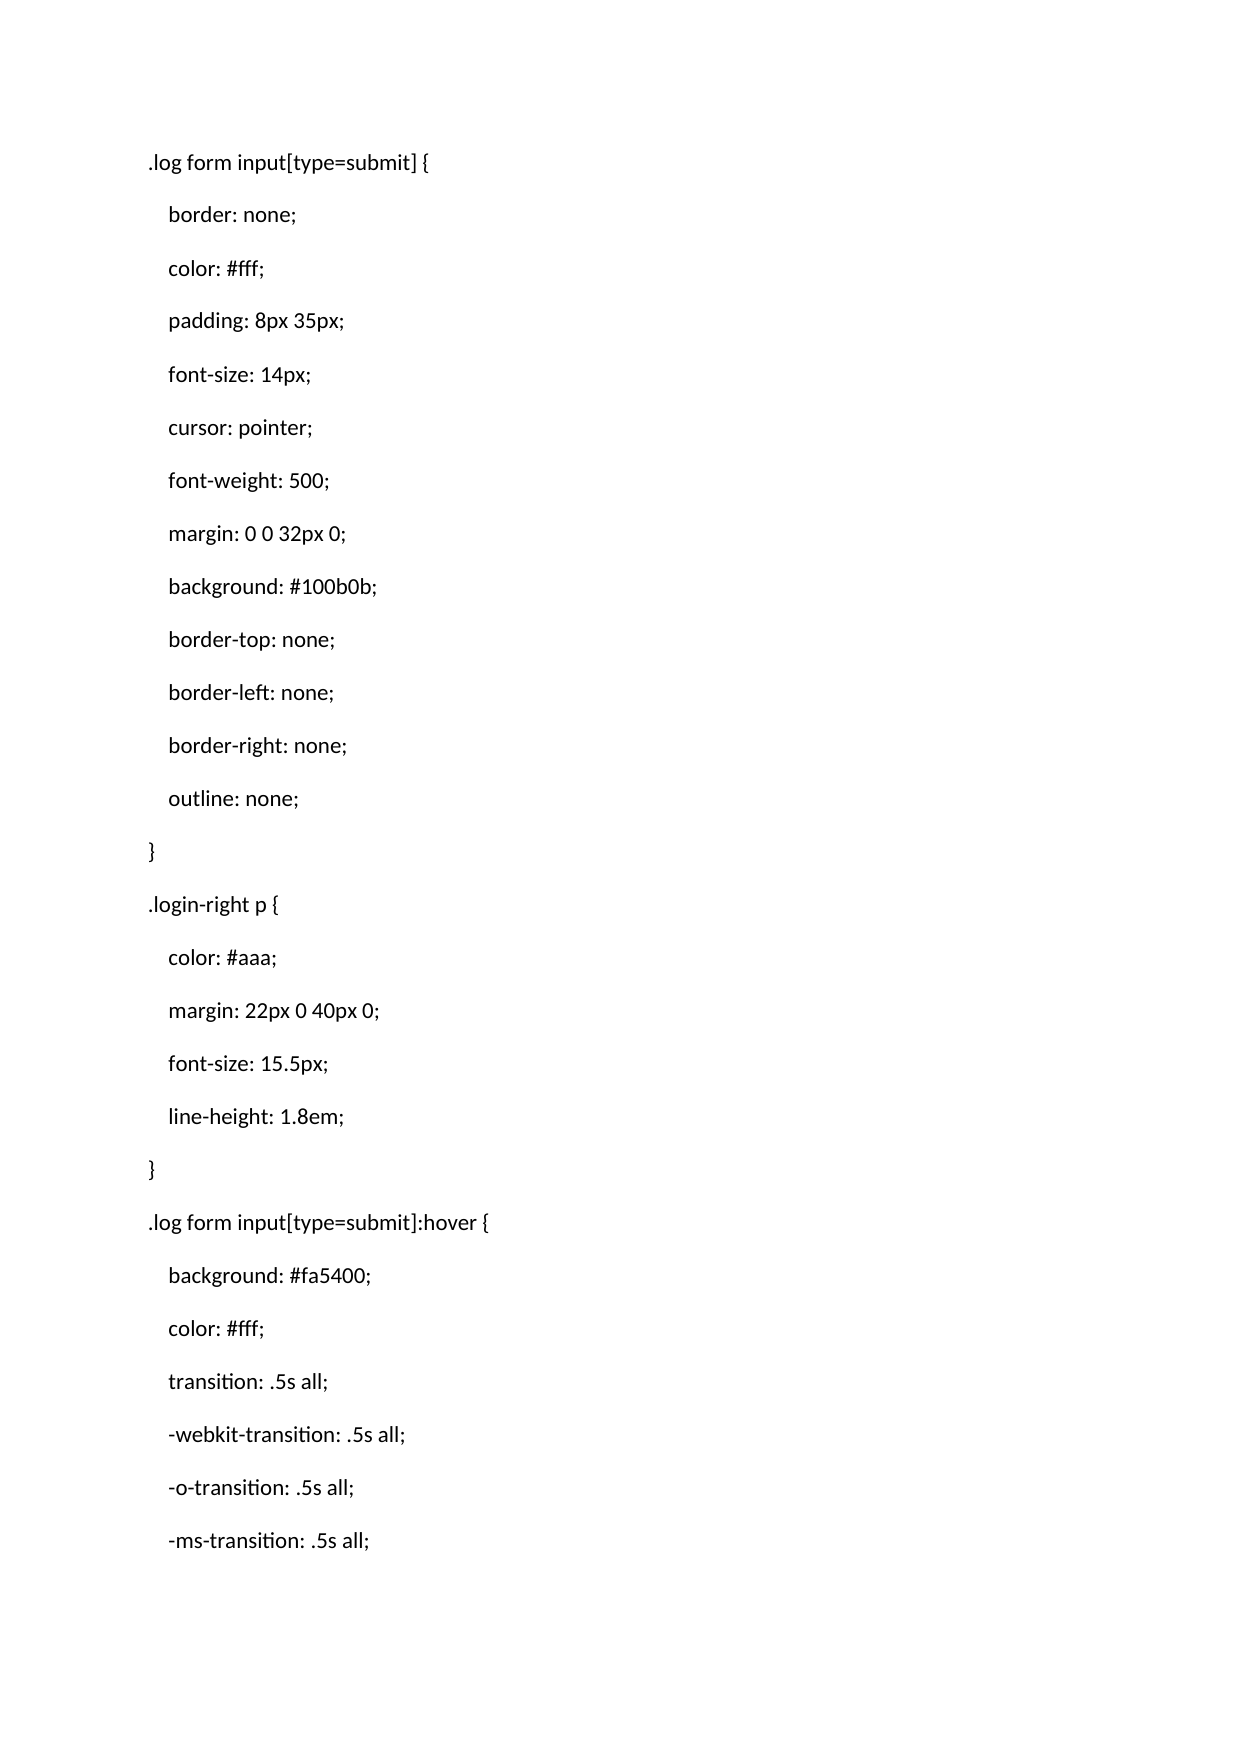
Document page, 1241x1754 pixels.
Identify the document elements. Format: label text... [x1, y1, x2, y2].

text font-size: 14px; [148, 360, 1093, 388]
text font-size: 15.5px; [148, 1049, 1093, 1077]
text border-top: none; [148, 625, 1093, 653]
text margin: 22px 0 40px 0; [148, 996, 1093, 1024]
text margin: 0 0 32px 0; [148, 519, 1093, 547]
text background: #fa5400; [148, 1261, 1093, 1289]
text cursor: pointer; [148, 413, 1093, 441]
text border: none; [148, 201, 1093, 229]
text -ms-transition: .5s all; [148, 1526, 1093, 1554]
text -o-transition: .5s all; [148, 1473, 1093, 1501]
text .login-right p { [148, 890, 1093, 918]
text .log form input[type=submit] { [148, 148, 1093, 176]
text color: #aaa; [148, 943, 1093, 971]
text padding: 8px 35px; [148, 307, 1093, 335]
text font-weight: 500; [148, 466, 1093, 494]
text } [148, 837, 1093, 865]
text background: #100b0b; [148, 572, 1093, 600]
text border-left: none; [148, 678, 1093, 706]
text -webkit-transition: .5s all; [148, 1420, 1093, 1448]
text } [148, 1155, 1093, 1183]
text transition: .5s all; [148, 1367, 1093, 1395]
text line-height: 1.8em; [148, 1102, 1093, 1130]
text border-right: none; [148, 731, 1093, 759]
text color: #fff; [148, 1314, 1093, 1342]
text .log form input[type=submit]:hover { [148, 1208, 1093, 1236]
text outline: none; [148, 784, 1093, 812]
text color: #fff; [148, 254, 1093, 282]
